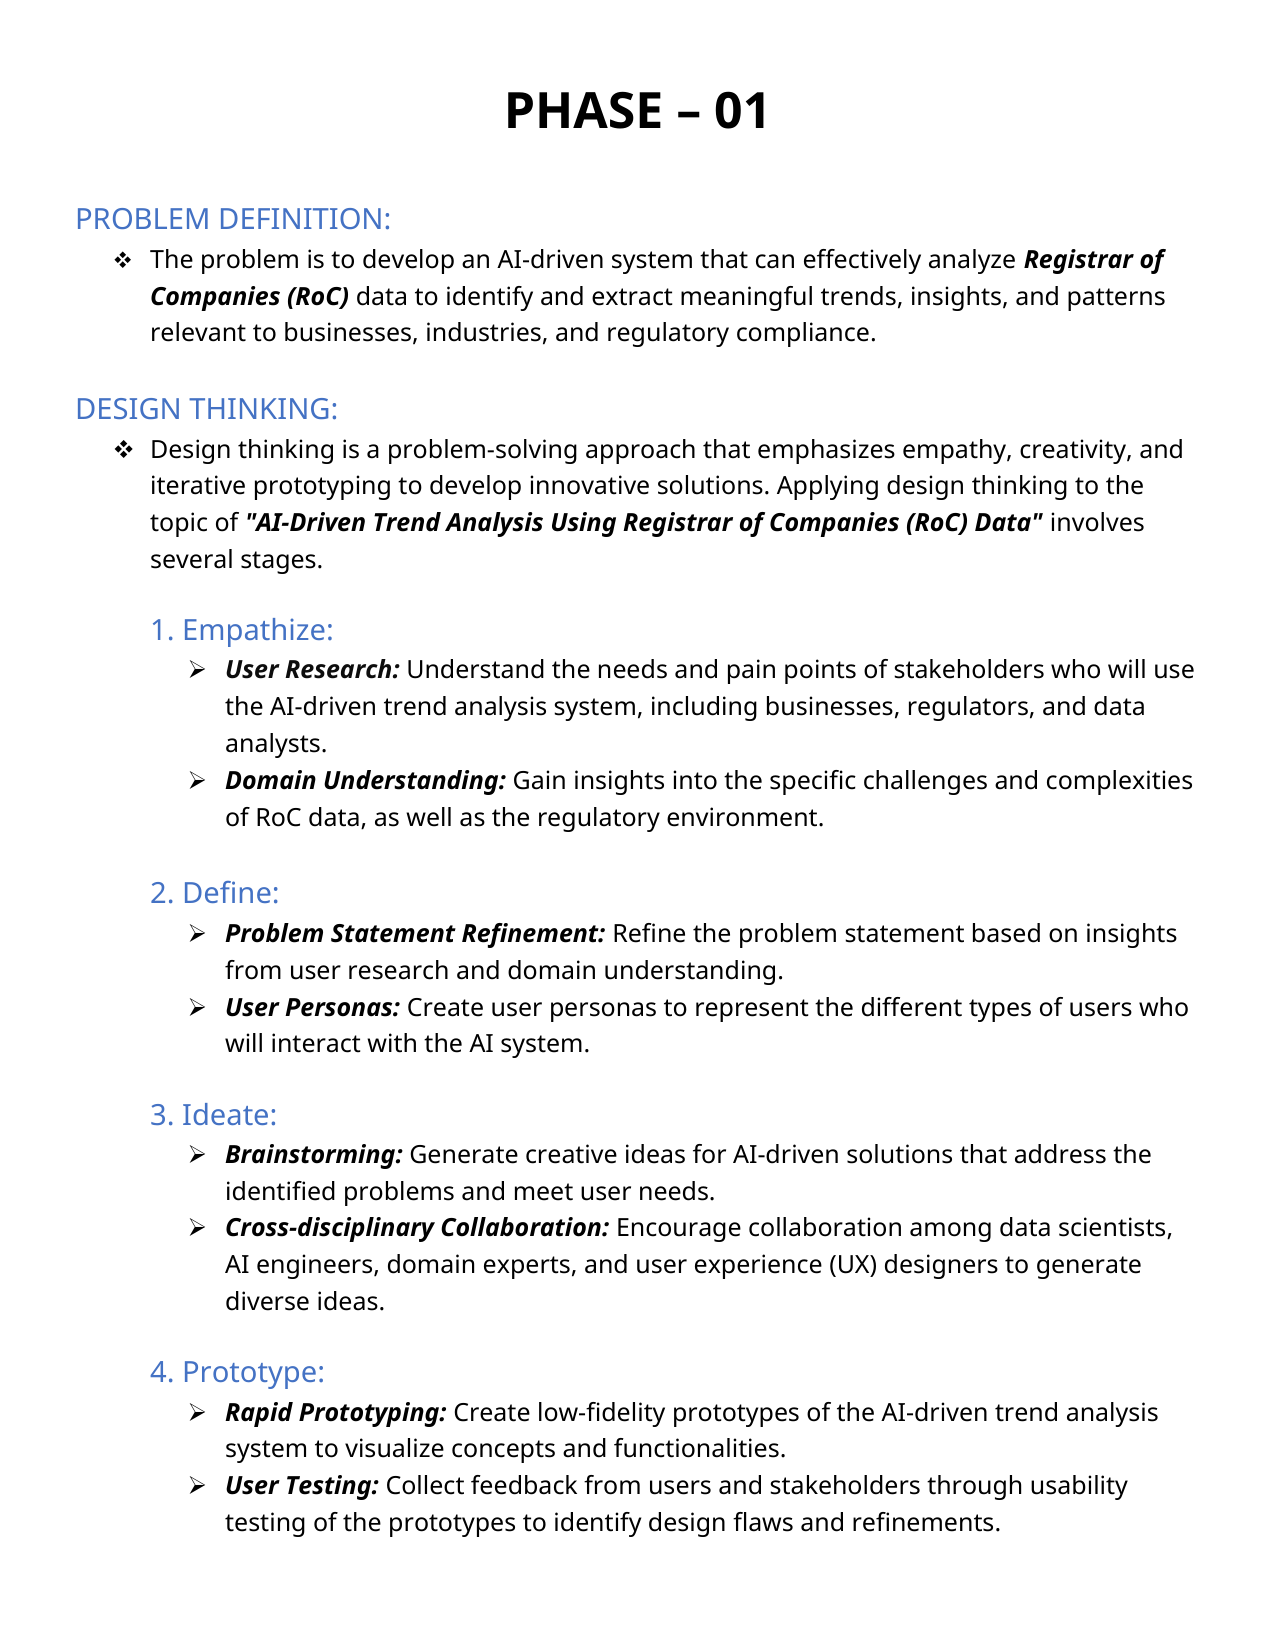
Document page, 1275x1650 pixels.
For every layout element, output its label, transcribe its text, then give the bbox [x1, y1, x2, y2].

list Cross-disciplinary Collaboration: Encourage collaboration among data scientists, AI engineers, domain experts, and user experience (UX) designers to generate diverse ideas. [187, 1210, 1200, 1318]
text 4. Prototype: [75, 1351, 1200, 1391]
list The problem is to develop an AI-driven system that can effectively analyze Registrar of Companies (RoC) data to identify and extract meaningful trends, insights, and patterns relevant to businesses, industries, and regulatory compliance. [112, 241, 1200, 349]
text PROBLEM DEFINITION: [75, 198, 1200, 238]
list User Research: Understand the needs and pain points of stakeholders who will use the AI-driven trend analysis system, including businesses, regulators, and data analysts. [187, 652, 1200, 760]
list Brainstorming: Generate creative ideas for AI-driven solutions that address the identified problems and meet user needs. [187, 1137, 1200, 1207]
list Design thinking is a problem-solving approach that emphasizes empathy, creativity, and iterative prototyping to develop innovative solutions. Applying design thinking to the topic of "AI-Driven Trend Analysis Using Registrar of Companies (RoC) Data" involves several stages. [112, 431, 1200, 576]
list User Personas: Create user personas to represent the different types of users who will interact with the AI system. [187, 989, 1200, 1060]
text 1. Empathize: [75, 609, 1200, 649]
subtitle PHASE – 01 [75, 75, 1200, 143]
list User Testing: Collect feedback from users and stakeholders through usability testing of the prototypes to identify design flaws and refinements. [187, 1468, 1200, 1539]
list Rapid Prototyping: Create low-fidelity prototypes of the AI-driven trend analysis system to visualize concepts and functionalities. [187, 1394, 1200, 1465]
text DESIGN THINKING: [75, 388, 1200, 428]
list Problem Statement Refinement: Refine the problem statement based on insights from user research and domain understanding. [187, 916, 1200, 986]
list Domain Understanding: Gain insights into the specific challenges and complexities of RoC data, as well as the regulatory environment. [187, 762, 1200, 833]
text 3. Ideate: [75, 1094, 1200, 1133]
text 2. Define: [75, 873, 1200, 912]
